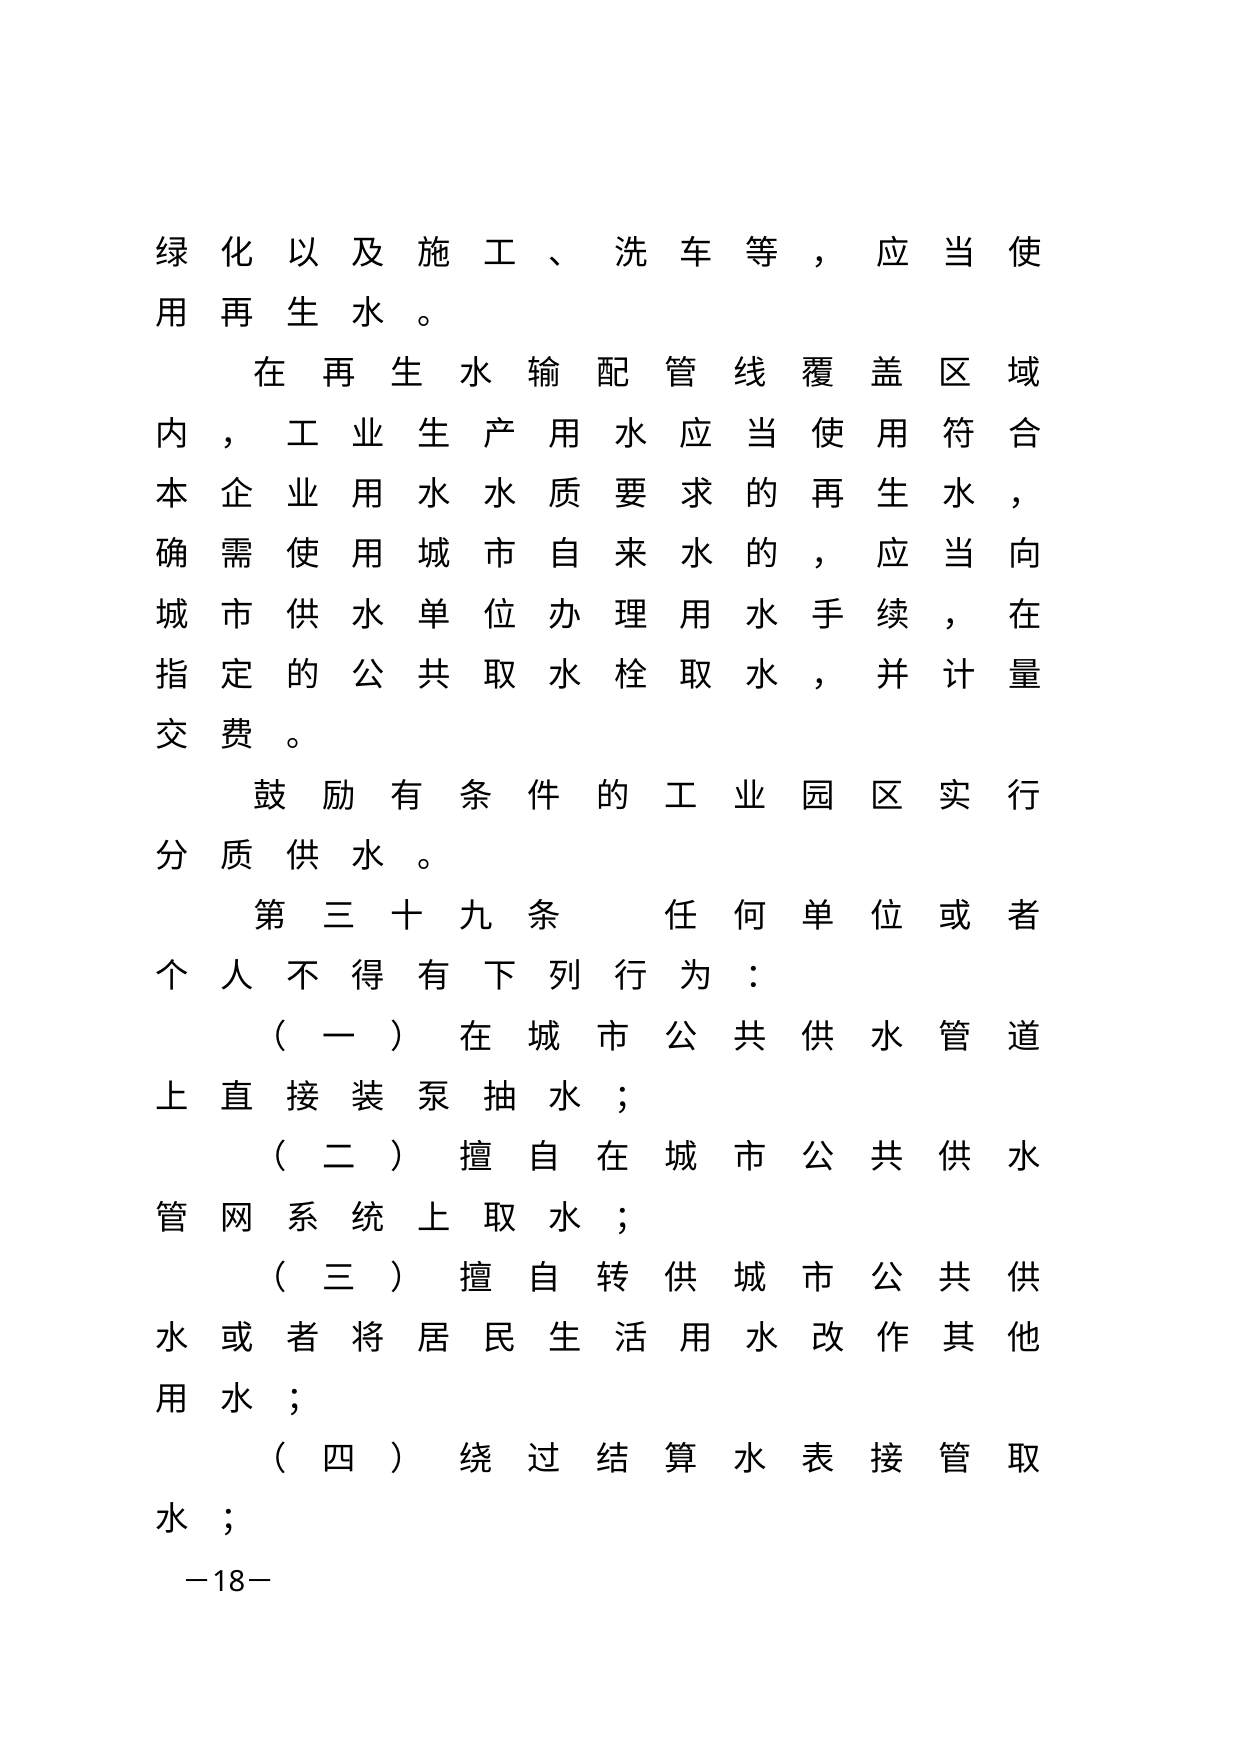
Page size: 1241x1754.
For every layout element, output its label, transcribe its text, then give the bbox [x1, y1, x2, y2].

text 在再生水输配管线覆盖区域内，工业生产用水应当使用符合本企业用水水质要求的再生水，确需使用城市自来水的，应当向城市供水单位办理用水手续，在指定的公共取水栓取水，并计量交费。 [155, 340, 1073, 762]
text （二）擅自在城市公共供水管网系统上取水； [155, 1124, 1073, 1245]
text 鼓励有条件的工业园区实行分质供水。 [155, 762, 1073, 883]
text 第三十九条 任何单位或者个人不得有下列行为： [155, 883, 1073, 1003]
text 第三十八条 市政、园林、环卫和住宅小区、单位内部景观绿化以及施工、洗车等，应当使用再生水。 [155, 219, 1073, 340]
text （三）擅自转供城市公共供水或者将居民生活用水改作其他用水； [155, 1245, 1073, 1426]
text （四）绕过结算水表接管取水； [155, 1426, 1073, 1546]
text （一）在城市公共供水管道上直接装泵抽水； [155, 1003, 1073, 1124]
